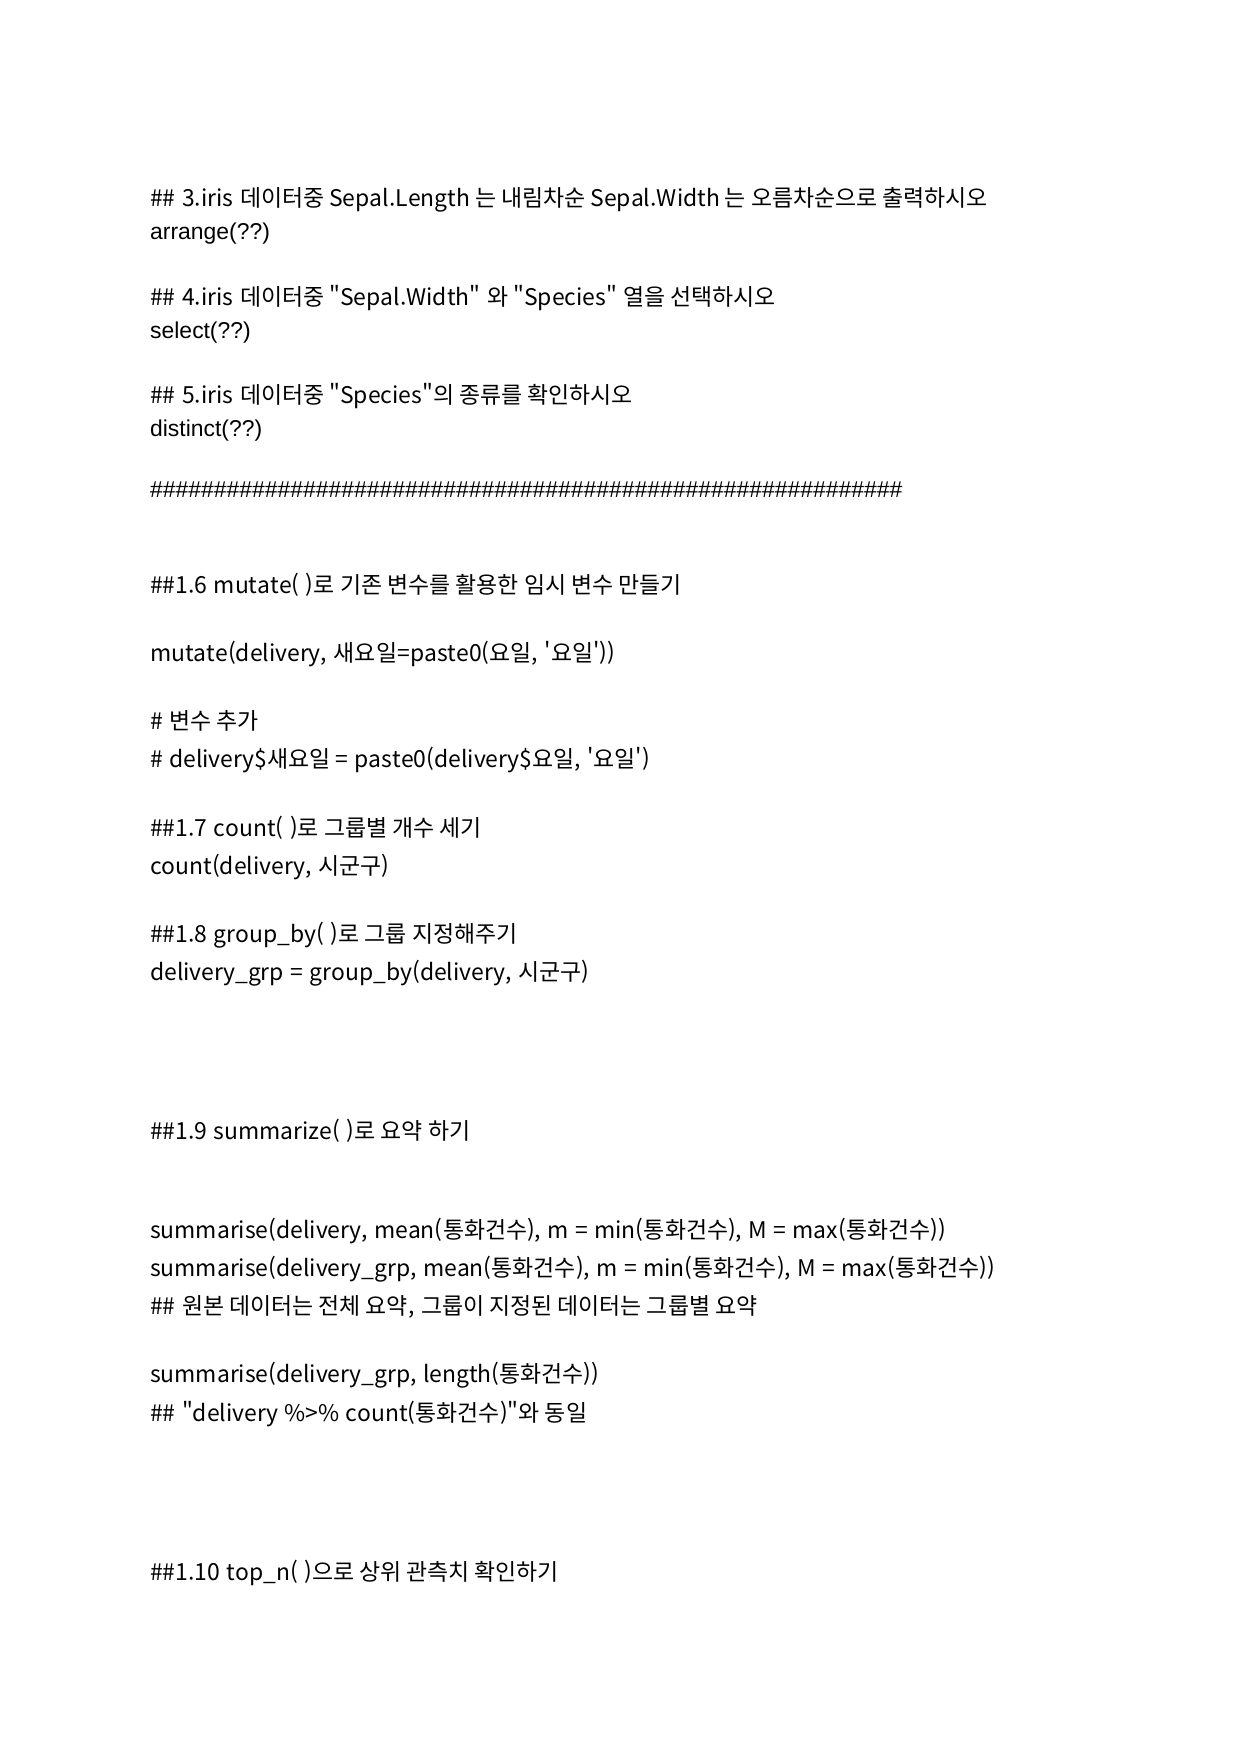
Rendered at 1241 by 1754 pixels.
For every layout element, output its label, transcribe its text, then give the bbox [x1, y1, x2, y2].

text delivery_grp = group_by(delivery, 시군구) [150, 954, 1090, 987]
text ## 3.iris 데이터중 Sepal.Length는 내림차순 Sepal.Width는 오름차순으로 출력하시오 [150, 180, 1090, 213]
text ##1.6 mutate( )로 기존 변수를 활용한 임시 변수 만들기 [150, 566, 1090, 600]
text # delivery$새요일 = paste0(delivery$요일, '요일') [150, 741, 1090, 774]
text # 변수 추가 [150, 703, 1090, 736]
text ##1.10 top_n( )으로 상위 관측치 확인하기 [150, 1553, 1090, 1587]
text select(??) [150, 317, 1090, 343]
text ##1.9 summarize( )로 요약 하기 [150, 1113, 1090, 1146]
text arrange(??) [150, 218, 1090, 245]
text ## "delivery %>% count(통화건수)"와 동일 [150, 1394, 1090, 1428]
text ## 5.iris 데이터중 "Species"의 종류를 확인하시오 [150, 377, 1090, 411]
text ########################################################### [150, 476, 1090, 502]
text count(delivery, 시군구) [150, 848, 1090, 881]
text summarise(delivery_grp, length(통화건수)) [150, 1356, 1090, 1389]
text ## 4.iris 데이터중 "Sepal.Width" 와 "Species" 열을 선택하시오 [150, 279, 1090, 312]
text ##1.8 group_by( )로 그룹 지정해주기 [150, 916, 1090, 949]
text mutate(delivery, 새요일=paste0(요일, '요일')) [150, 635, 1090, 668]
text summarise(delivery, mean(통화건수), m = min(통화건수), M = max(통화건수)) [150, 1212, 1090, 1245]
text summarise(delivery_grp, mean(통화건수), m = min(통화건수), M = max(통화건수)) [150, 1250, 1090, 1283]
text ##1.7 count( )로 그룹별 개수 세기 [150, 809, 1090, 843]
text distinct(??) [150, 415, 1090, 442]
text ## 원본 데이터는 전체 요약, 그룹이 지정된 데이터는 그룹별 요약 [150, 1288, 1090, 1321]
